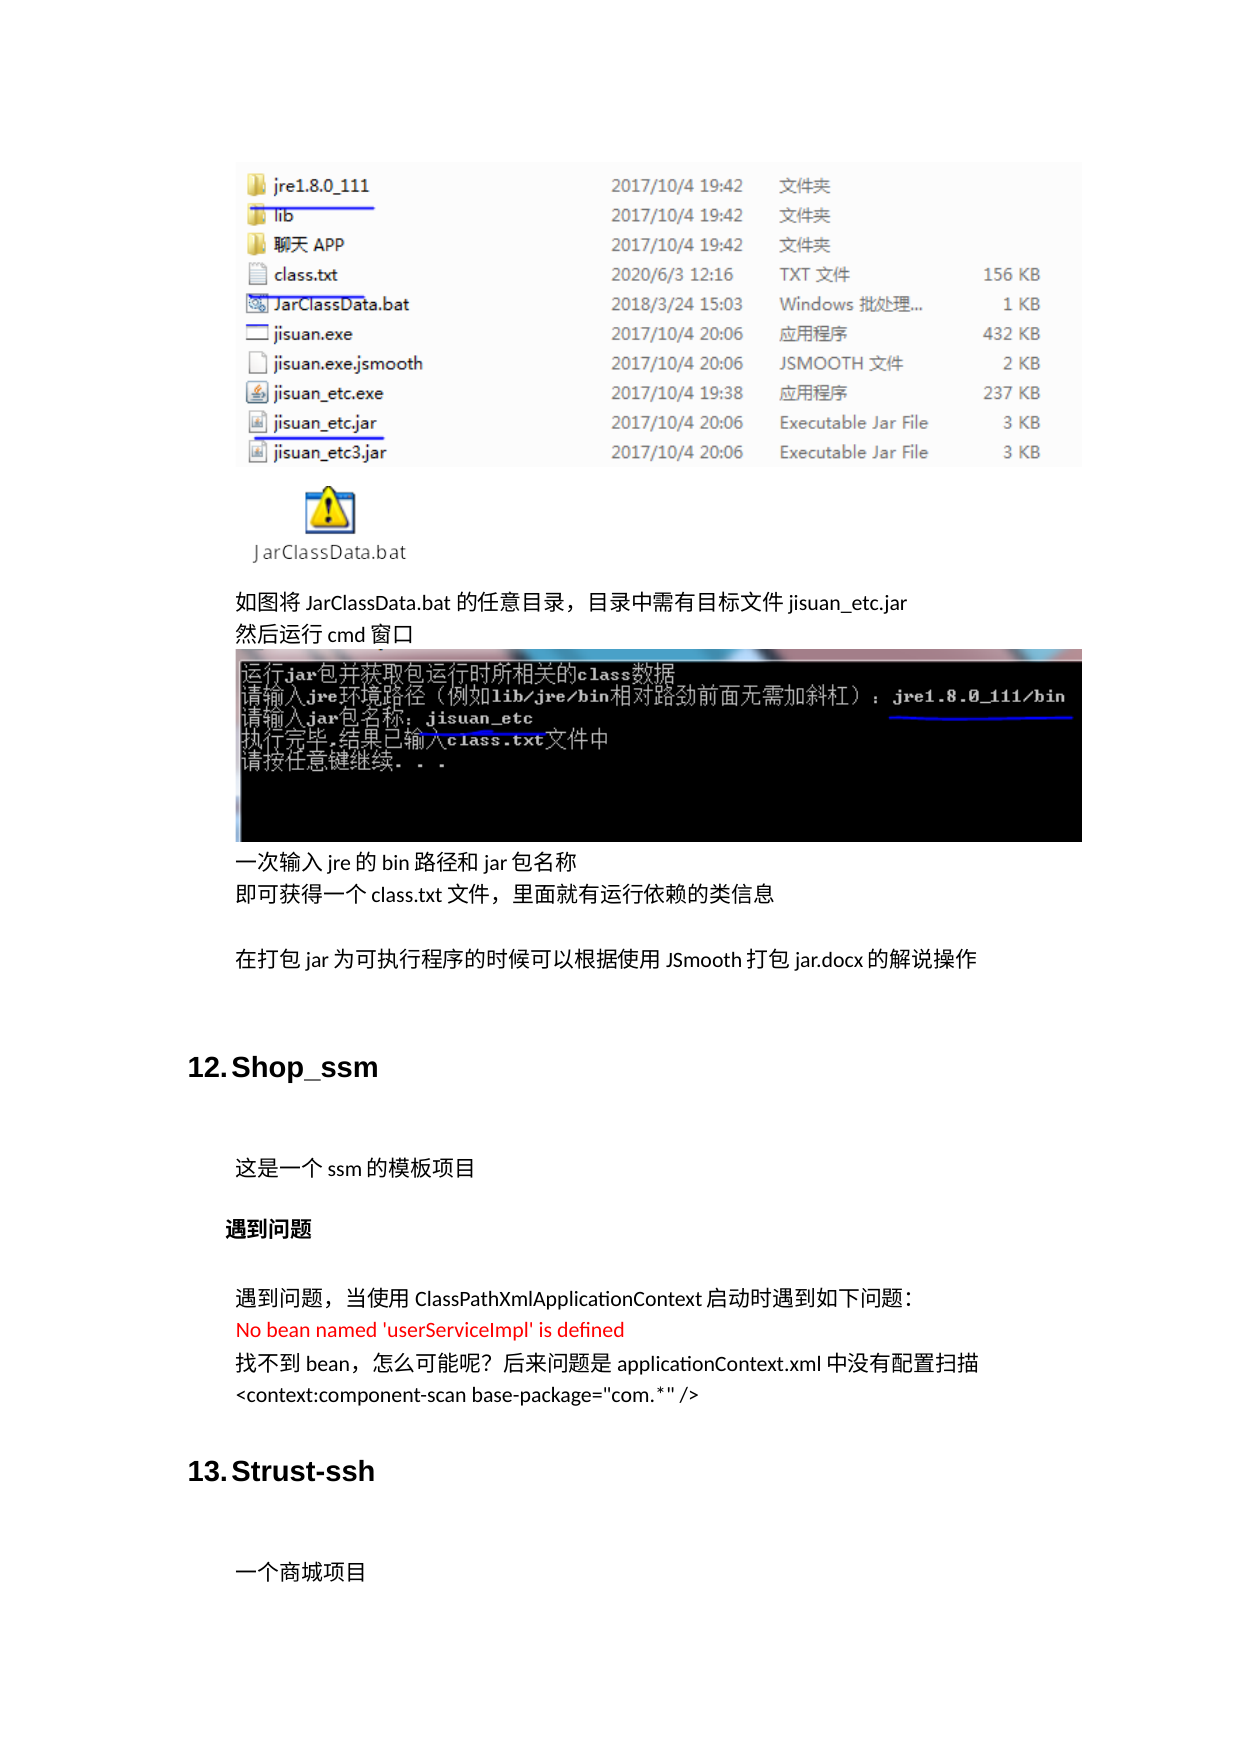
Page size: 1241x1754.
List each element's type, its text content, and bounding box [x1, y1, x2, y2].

text <context:component-scan base-package="com.*" /> [236, 1378, 1035, 1411]
text 如图将JarClassData.bat 的任意目录，目录中需有目标文件jisuan_etc.jar [236, 584, 1035, 617]
subtitle 遇到问题 [225, 1212, 1035, 1244]
subtitle Shop_ssm [187, 1034, 1035, 1099]
picture [235, 649, 1082, 842]
text 然后运行cmd窗口 [236, 617, 1035, 649]
text 一次输入jre的bin路径和jar包名称 [236, 844, 1035, 877]
text 遇到问题，当使用ClassPathXmlApplicationContext启动时遇到如下问题： [236, 1281, 1035, 1313]
text 一个商城项目 [236, 1554, 1035, 1587]
picture [235, 162, 1083, 467]
text 这是一个ssm的模板项目 [236, 1150, 1035, 1183]
subtitle Strust-ssh [187, 1438, 1035, 1503]
text 即可获得一个class.txt文件，里面就有运行依赖的类信息 [236, 877, 1035, 909]
text 在打包jar为可执行程序的时候可以根据使用JSmooth打包jar.docx的解说操作 [236, 942, 1035, 974]
text 找不到bean，怎么可能呢？后来问题是applicationContext.xml中没有配置扫描 [236, 1346, 1035, 1378]
text No bean named 'userServiceImpl' is defined [236, 1313, 1035, 1346]
